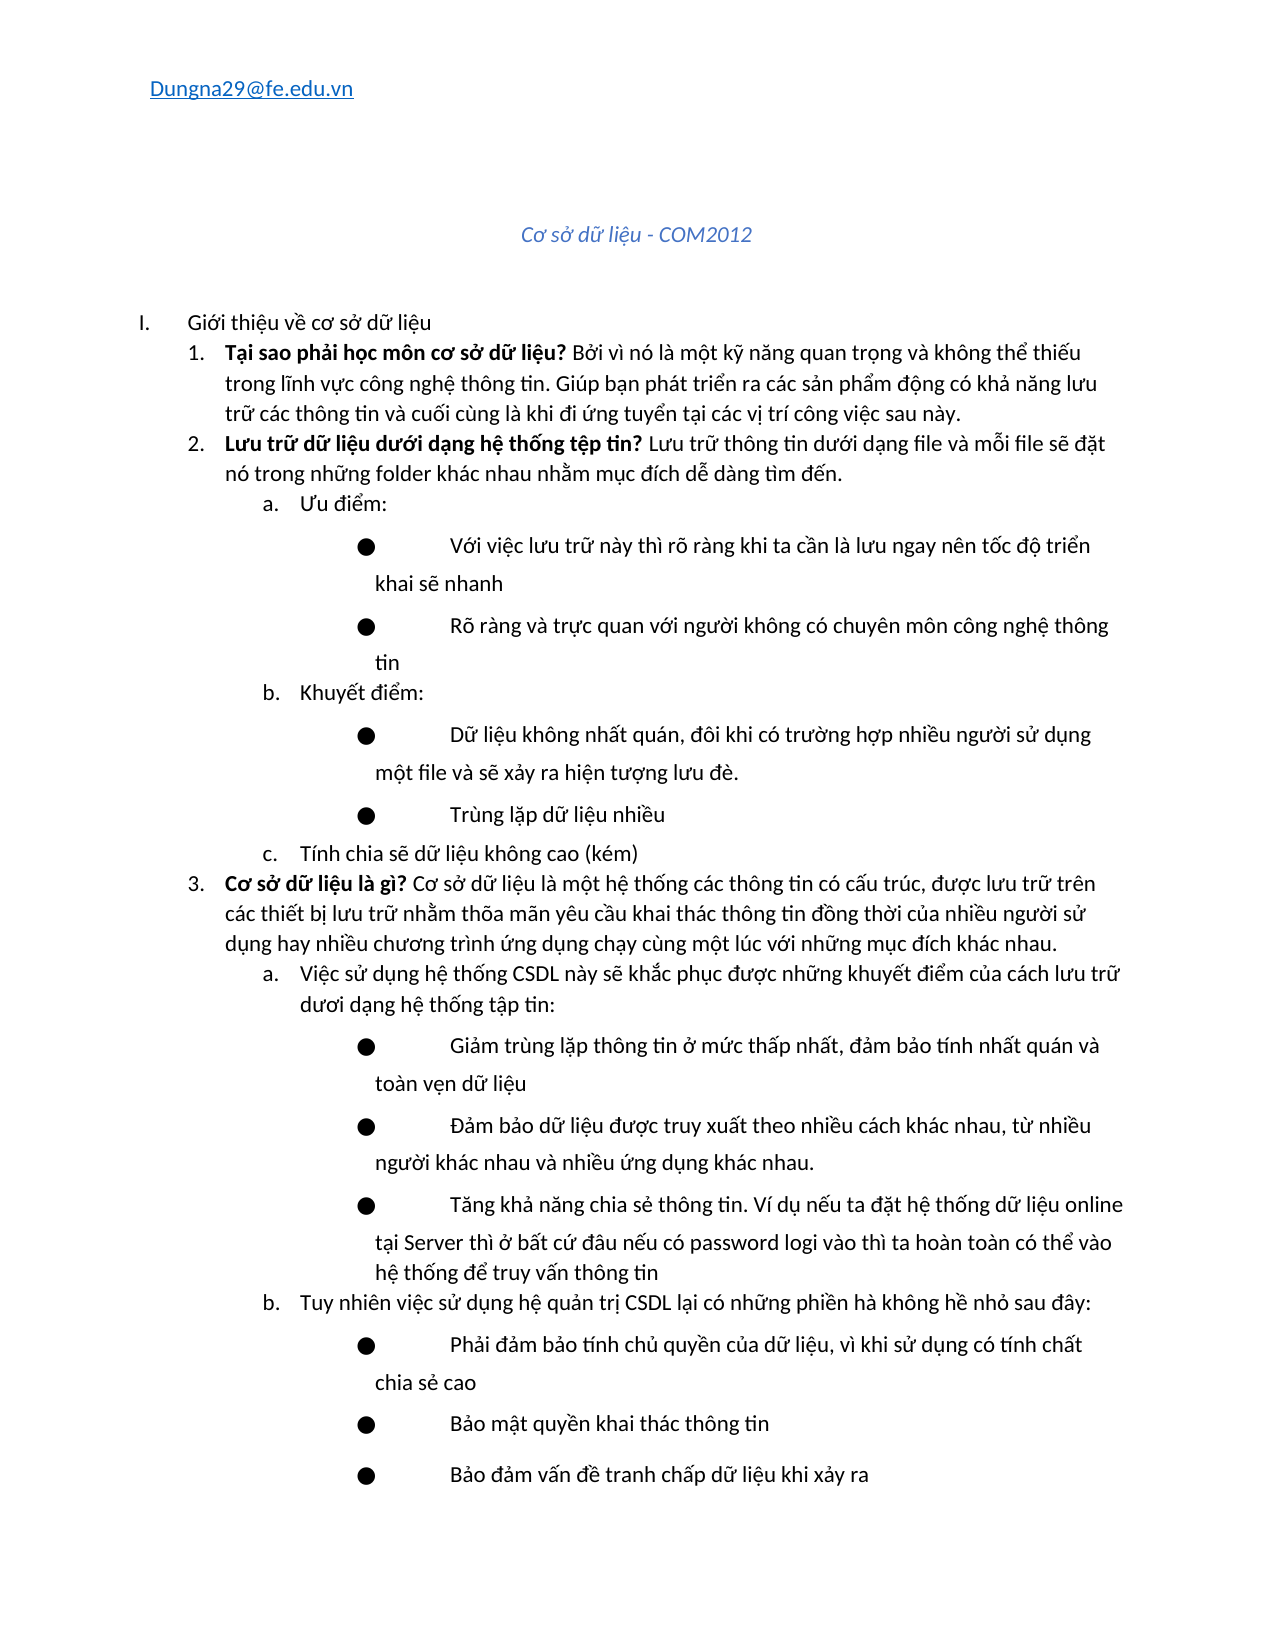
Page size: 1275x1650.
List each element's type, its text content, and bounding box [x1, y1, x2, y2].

list Phải đảm bảo tính chủ quyền của dữ liệu, vì khi sử dụng có tính chất chia sẻ cao [356, 1318, 1125, 1396]
list Lưu trữ dữ liệu dưới dạng hệ thống tệp tin? Lưu trữ thông tin dưới dạng file và mỗi file sẽ đặt nó trong những folder khác nhau nhằm mục đích dễ dàng tìm đến. [187, 429, 1125, 487]
list Ưu điểm: [262, 489, 1125, 517]
list Rõ ràng và trực quan với người không có chuyên môn công nghệ thông tin [356, 599, 1125, 676]
text Cơ sở dữ liệu - COM2012 [240, 220, 1035, 268]
list Với việc lưu trữ này thì rõ ràng khi ta cần là lưu ngay nên tốc độ triển khai sẽ nhanh [356, 520, 1125, 597]
list Đảm bảo dữ liệu được truy xuất theo nhiều cách khác nhau, từ nhiều người khác nhau và nhiều ứng dụng khác nhau. [356, 1099, 1125, 1177]
list Dữ liệu không nhất quán, đôi khi có trường hợp nhiều người sử dụng một file và sẽ xảy ra hiện tượng lưu đè. [356, 709, 1125, 786]
list Bảo mật quyền khai thác thông tin [356, 1398, 1125, 1445]
list Bảo đảm vấn đề tranh chấp dữ liệu khi xảy ra [356, 1449, 1125, 1496]
list Tính chia sẽ dữ liệu không cao (kém) [262, 839, 1125, 867]
list Cơ sở dữ liệu là gì? Cơ sở dữ liệu là một hệ thống các thông tin có cấu trúc, được lưu trữ trên các thiết bị lưu trữ nhằm thõa mãn yêu cầu khai thác thông tin đồng thời của nhiều người sử dụng hay nhiều chương trình ứng dụng chạy cùng một lúc với những mục đích khác nhau. [187, 869, 1125, 957]
list Giảm trùng lặp thông tin ở mức thấp nhất, đảm bảo tính nhất quán và toàn vẹn dữ liệu [356, 1020, 1125, 1097]
list Việc sử dụng hệ thống CSDL này sẽ khắc phục được những khuyết điểm của cách lưu trữ dươi dạng hệ thống tập tin: [262, 959, 1125, 1018]
list Tăng khả năng chia sẻ thông tin. Ví dụ nếu ta đặt hệ thống dữ liệu online tại Server thì ở bất cứ đâu nếu có password logi vào thì ta hoàn toàn có thể vào hệ thống để truy vấn thông tin [356, 1179, 1125, 1286]
list Tại sao phải học môn cơ sở dữ liệu? Bởi vì nó là một kỹ năng quan trọng và không thể thiếu trong lĩnh vực công nghệ thông tin. Giúp bạn phát triển ra các sản phẩm động có khả năng lưu trữ các thông tin và cuối cùng là khi đi ứng tuyển tại các vị trí công việc sau này. [187, 338, 1125, 427]
list Tuy nhiên việc sử dụng hệ quản trị CSDL lại có những phiền hà không hề nhỏ sau đây: [262, 1288, 1125, 1316]
list Giới thiệu về cơ sở dữ liệu [150, 308, 1125, 336]
list Khuyết điểm: [262, 678, 1125, 706]
list Trùng lặp dữ liệu nhiều [356, 788, 1125, 835]
